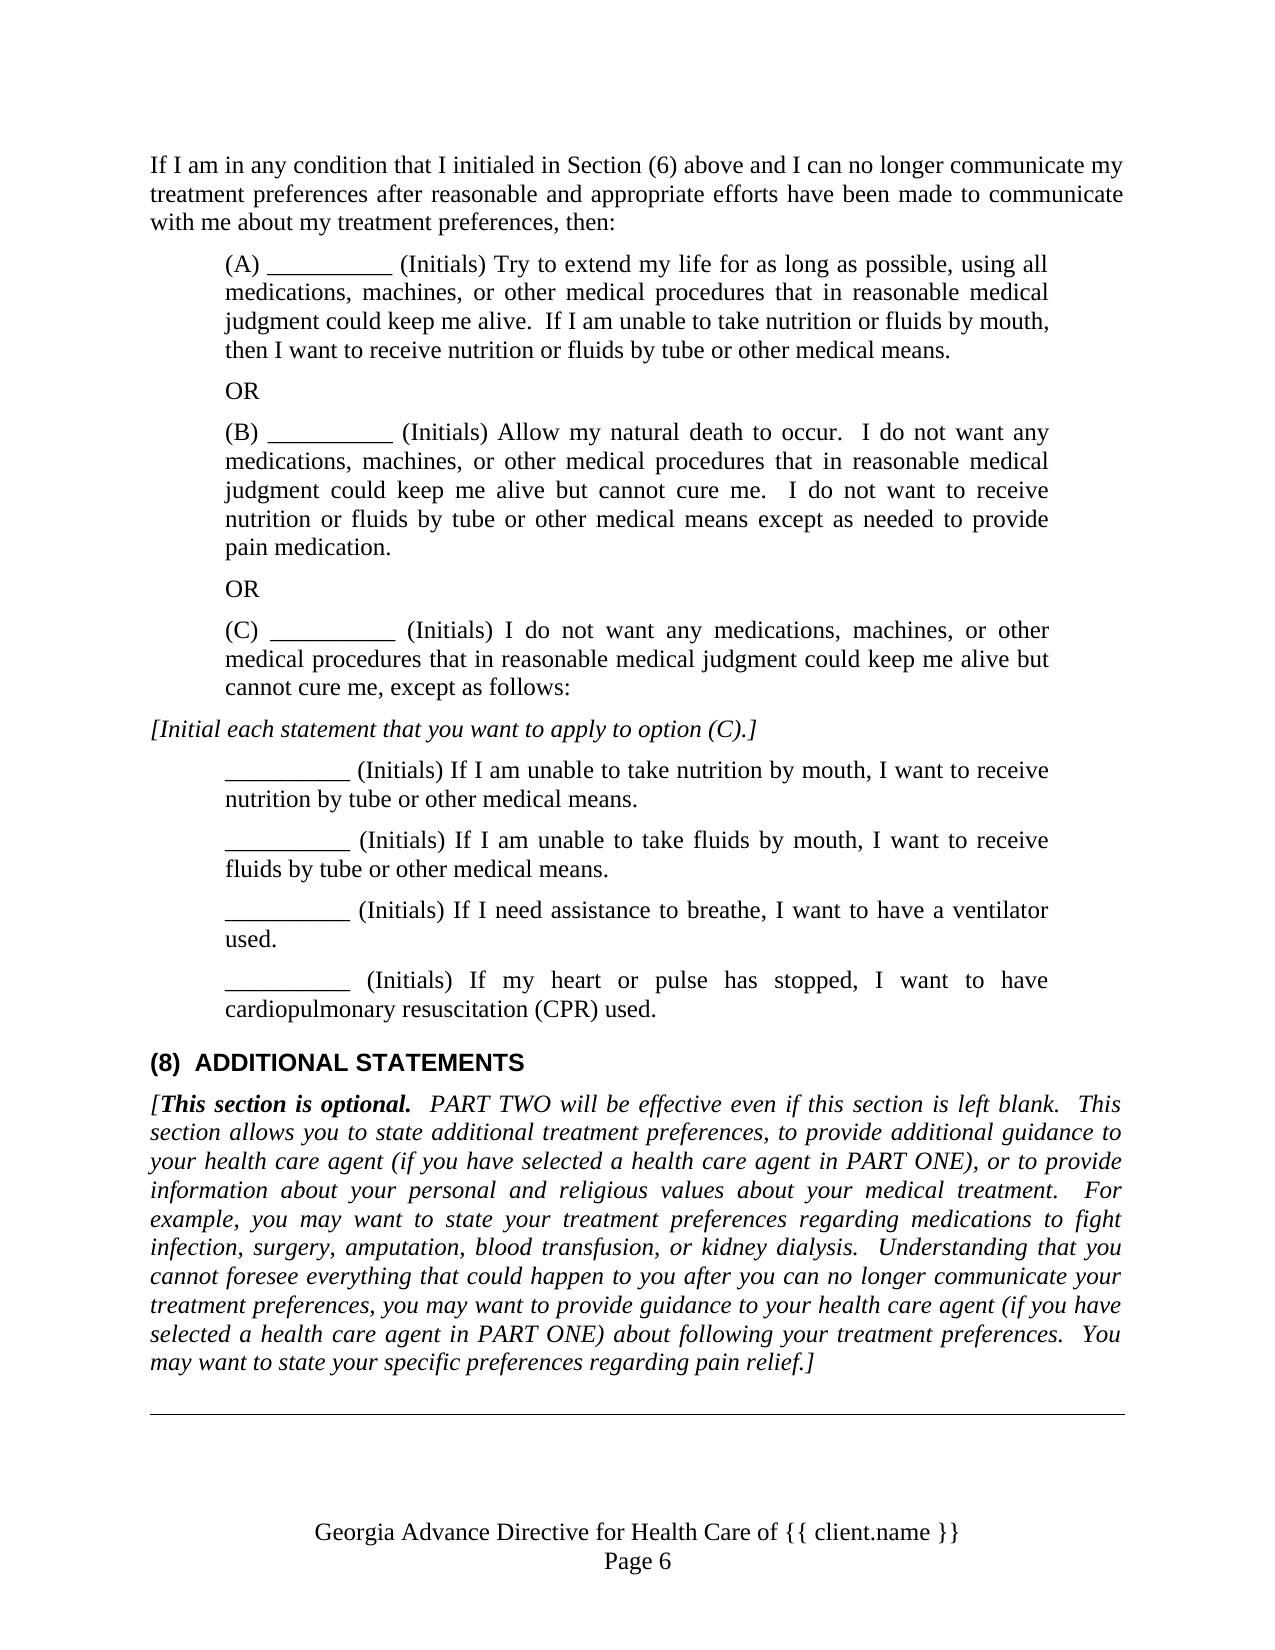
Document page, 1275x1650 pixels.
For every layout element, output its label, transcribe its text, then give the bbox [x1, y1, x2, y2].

subtitle OR [225, 376, 1050, 405]
subtitle OR [225, 574, 1050, 602]
subtitle [This section is optional. PART TWO will be effective even if this section is left blank. This section allows you to state additional treatment preferences, to provide additional guidance to your health care agent (if you have selected a health care agent in PART ONE), or to provide information about your personal and religious values about your medical treatment. For example, you may want to state your treatment preferences regarding medications to fight infection, surgery, amputation, blood transfusion, or kidney dialysis. Understanding that you cannot foresee everything that could happen to you after you can no longer communicate your treatment preferences, you may want to provide guidance to your health care agent (if you have selected a health care agent in PART ONE) about following your treatment preferences. You may want to state your specific preferences regarding pain relief.] [150, 1089, 1125, 1376]
subtitle __________ (Initials) If I am unable to take fluids by mouth, I want to receive fluids by tube or other medical means. [225, 825, 1050, 882]
subtitle (A) __________ (Initials) Try to extend my life for as long as possible, using all medications, machines, or other medical procedures that in reasonable medical judgment could keep me alive. If I am unable to take nutrition or fluids by mouth, then I want to receive nutrition or fluids by tube or other medical means. [225, 249, 1050, 364]
subtitle __________ (Initials) If I am unable to take nutrition by mouth, I want to receive nutrition by tube or other medical means. [225, 755, 1050, 812]
subtitle (C) __________ (Initials) I do not want any medications, machines, or other medical procedures that in reasonable medical judgment could keep me alive but cannot cure me, except as follows: [225, 615, 1050, 701]
subtitle (B) __________ (Initials) Allow my natural death to occur. I do not want any medications, machines, or other medical procedures that in reasonable medical judgment could keep me alive but cannot cure me. I do not want to receive nutrition or fluids by tube or other medical means except as needed to provide pain medication. [225, 417, 1050, 561]
subtitle If I am in any condition that I initialed in Section (6) above and I can no longer communicate my treatment preferences after reasonable and appropriate efforts have been made to communicate with me about my treatment preferences, then: [150, 150, 1125, 236]
subtitle __________ (Initials) If I need assistance to breathe, I want to have a ventilator used. [225, 895, 1050, 952]
subtitle [Initial each statement that you want to apply to option (C).] [150, 714, 1125, 742]
subtitle __________ (Initials) If my heart or pulse has stopped, I want to have cardiopulmonary resuscitation (CPR) used. [225, 965, 1050, 1022]
subtitle (8) ADDITIONAL STATEMENTS [150, 1047, 1125, 1076]
